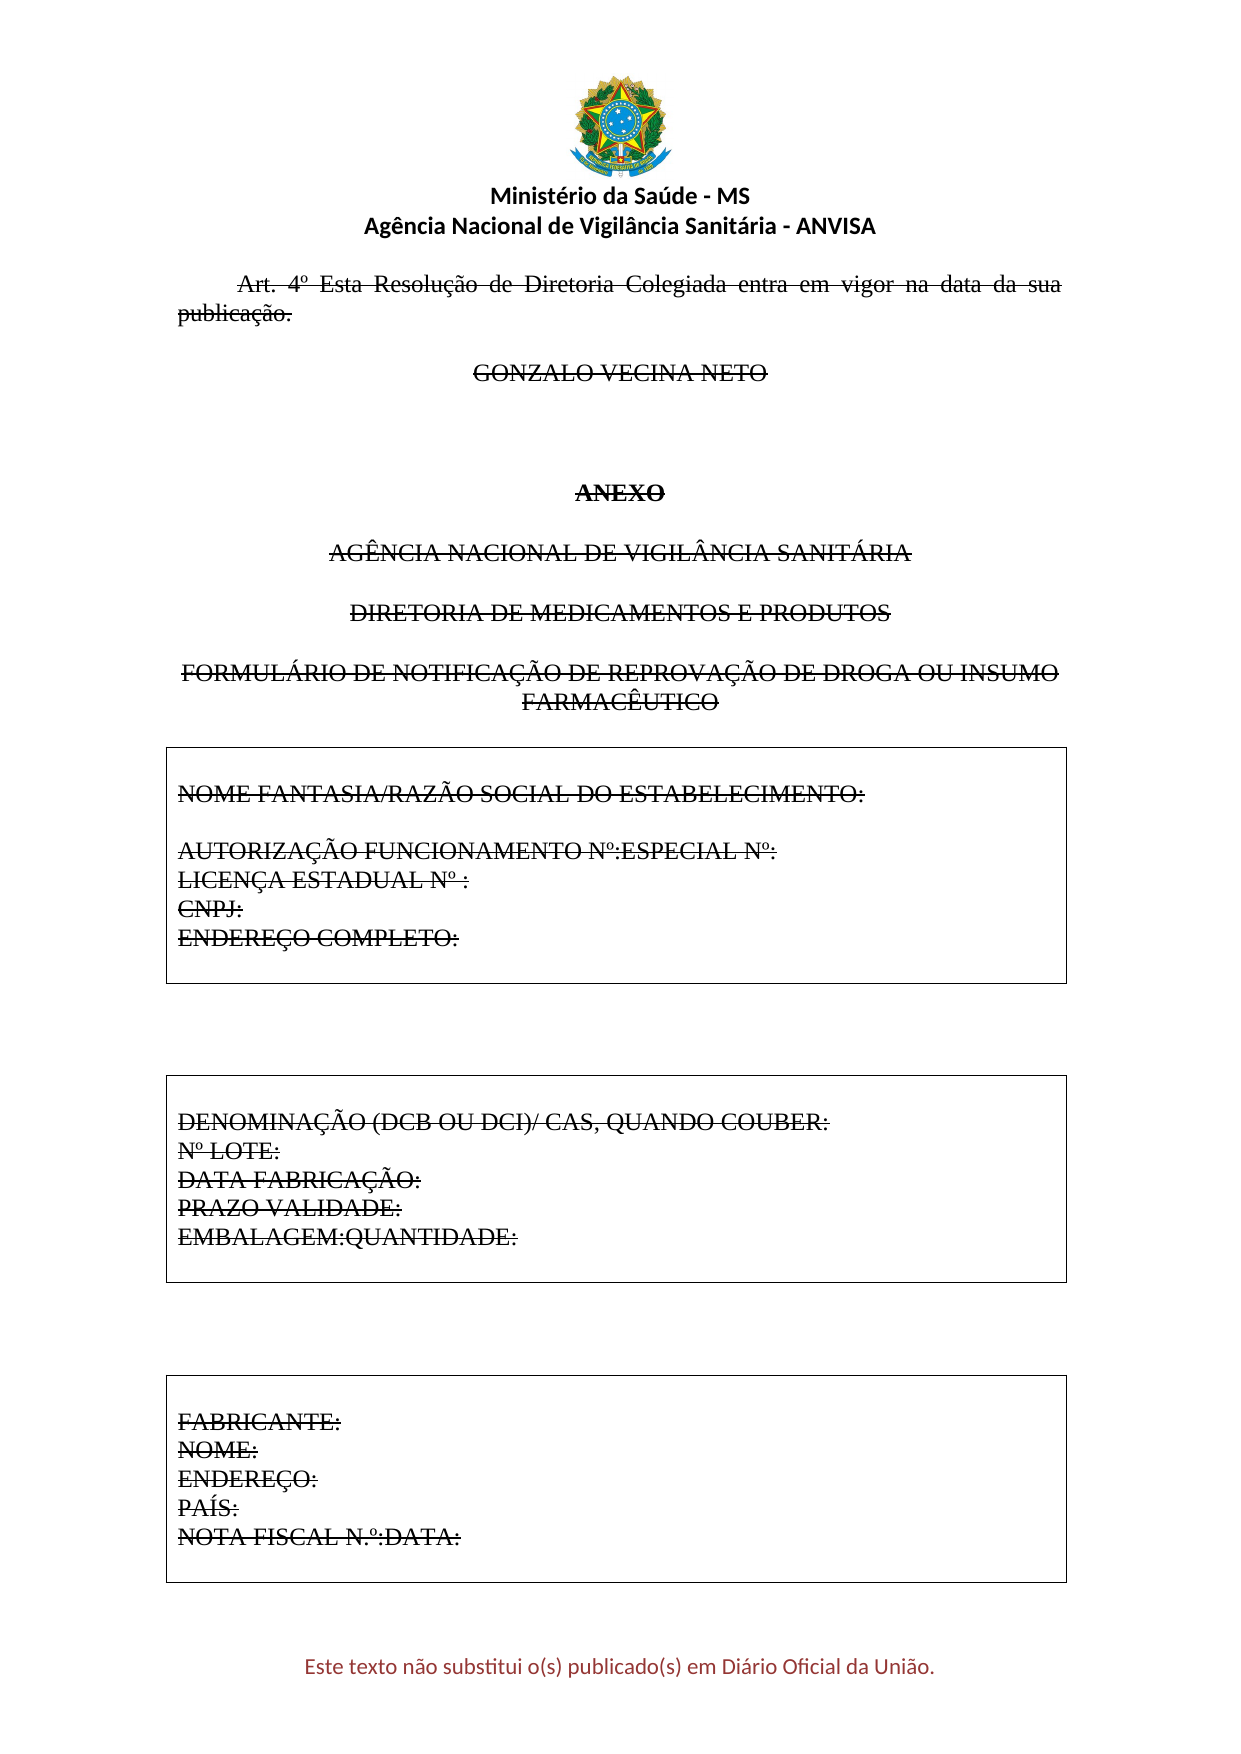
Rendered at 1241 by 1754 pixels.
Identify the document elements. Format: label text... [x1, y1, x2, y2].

text FORMULÁRIO DE NOTIFICAÇÃO DE REPROVAÇÃO DE DROGA OU INSUMO FARMACÊUTICO [177, 658, 1063, 715]
text AGÊNCIA NACIONAL DE VIGILÂNCIA SANITÁRIA [177, 538, 1063, 567]
table_header FABRICANTE: NOME: ENDEREÇO: PAÍS: NOTA FISCAL N.º:DATA: [167, 1376, 1066, 1582]
table_header NOME FANTASIA/RAZÃO SOCIAL DO ESTABELECIMENTO: AUTORIZAÇÃO FUNCIONAMENTO Nº:ESPECIAL Nº: LICENÇA ESTADUAL Nº : CNPJ: ENDEREÇO COMPLETO: [167, 748, 1066, 983]
text ANEXO [177, 478, 1063, 507]
picture [566, 73, 674, 180]
text GONZALO VECINA NETO [177, 358, 1063, 387]
text DIRETORIA DE MEDICAMENTOS E PRODUTOS [177, 598, 1063, 627]
table_header DENOMINAÇÃO (DCB OU DCI)/ CAS, QUANDO COUBER: Nº LOTE: DATA FABRICAÇÃO: PRAZO VALIDADE: EMBALAGEM:QUANTIDADE: [167, 1076, 1066, 1282]
text Art. 4º Esta Resolução de Diretoria Colegiada entra em vigor na data da sua publicação. [177, 269, 1063, 327]
